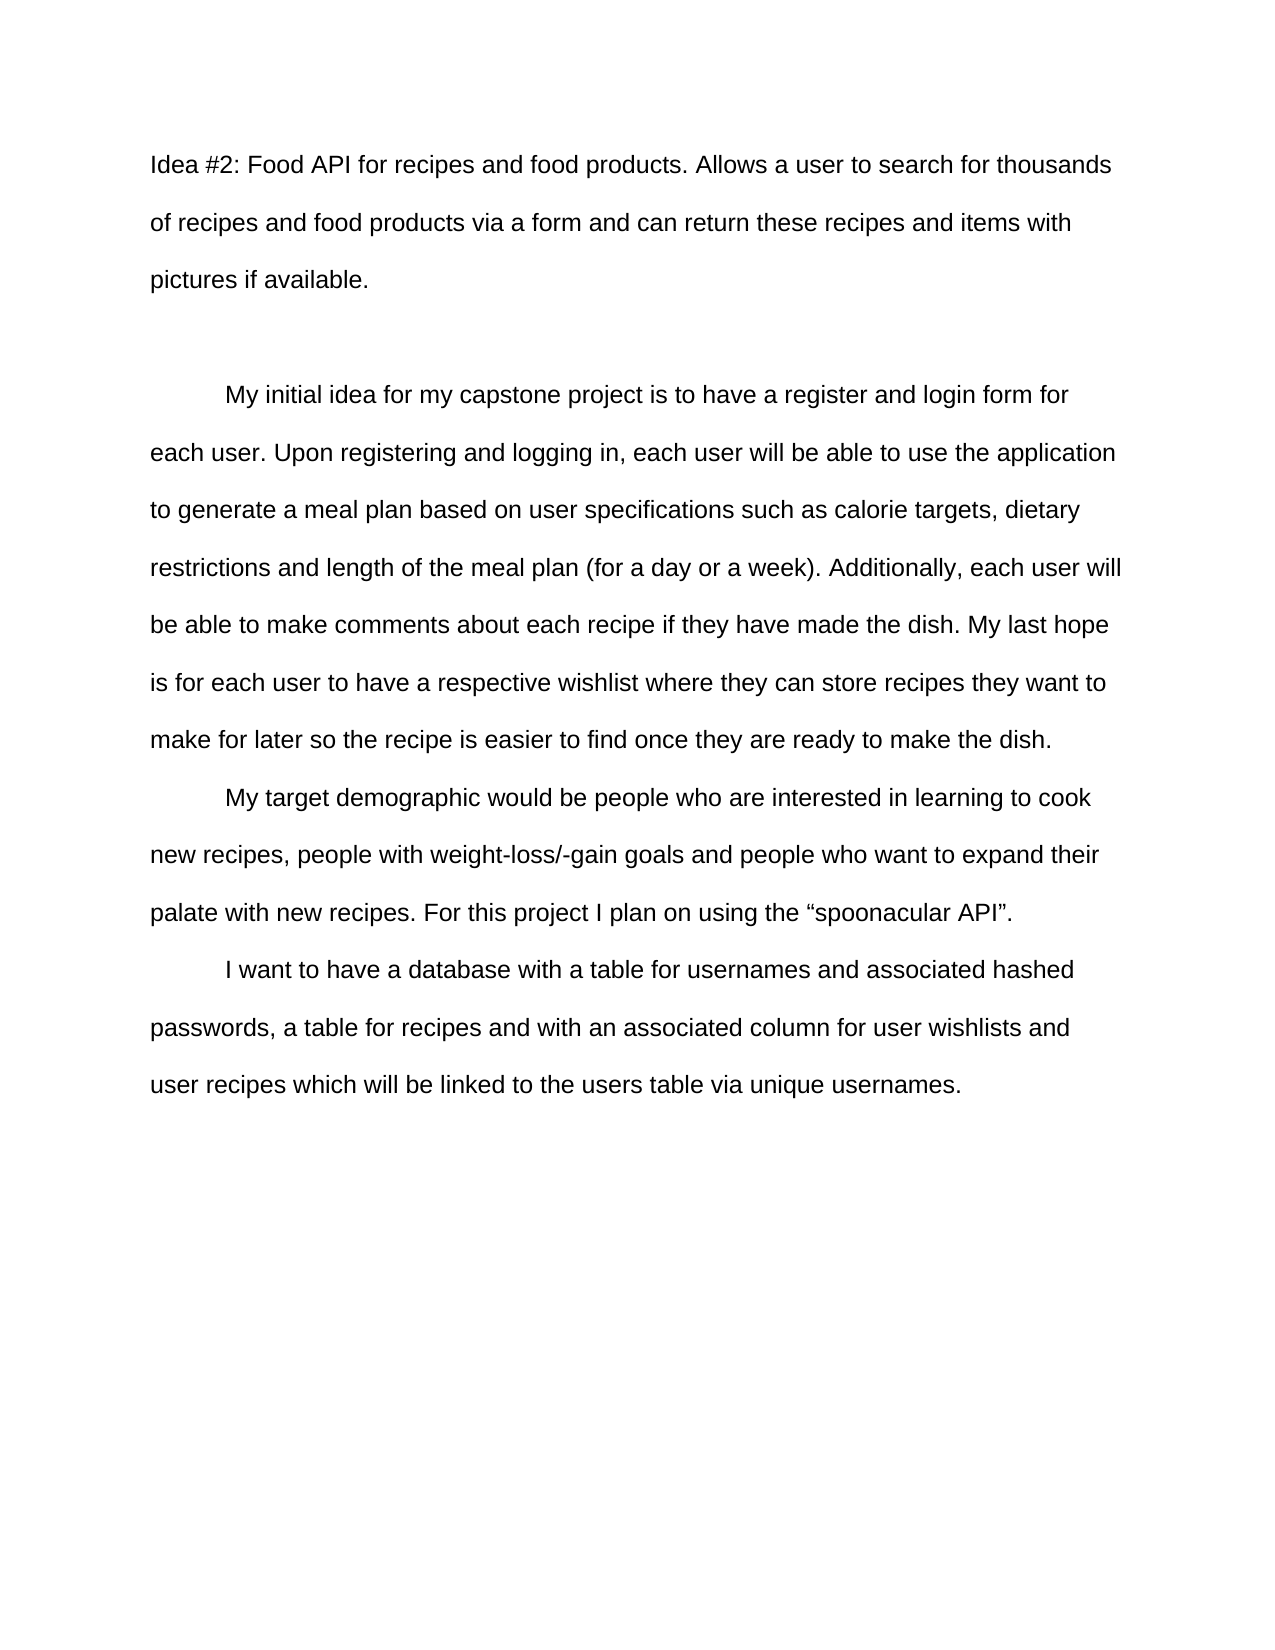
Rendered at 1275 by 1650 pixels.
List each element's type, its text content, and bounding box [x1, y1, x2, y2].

text Idea #2: Food API for recipes and food products. Allows a user to search for thousands of recipes and food products via a form and can return these recipes and items with pictures if available. [150, 150, 1125, 294]
text My target demographic would be people who are interested in learning to cook new recipes, people with weight-loss/-gain goals and people who want to expand their palate with new recipes. For this project I plan on using the “spoonacular API”. [150, 782, 1125, 926]
text My initial idea for my capstone project is to have a register and login form for each user. Upon registering and logging in, each user will be able to use the application to generate a meal plan based on user specifications such as calorie targets, dietary restrictions and length of the meal plan (for a day or a week). Additionally, each user will be able to make comments about each recipe if they have made the dish. My last hope is for each user to have a respective wishlist where they can store recipes they want to make for later so the recipe is easier to find once they are ready to make the dish. [150, 380, 1125, 754]
text I want to have a database with a table for usernames and associated hashed passwords, a table for recipes and with an associated column for user wishlists and user recipes which will be linked to the users table via unique usernames. [150, 955, 1125, 1099]
